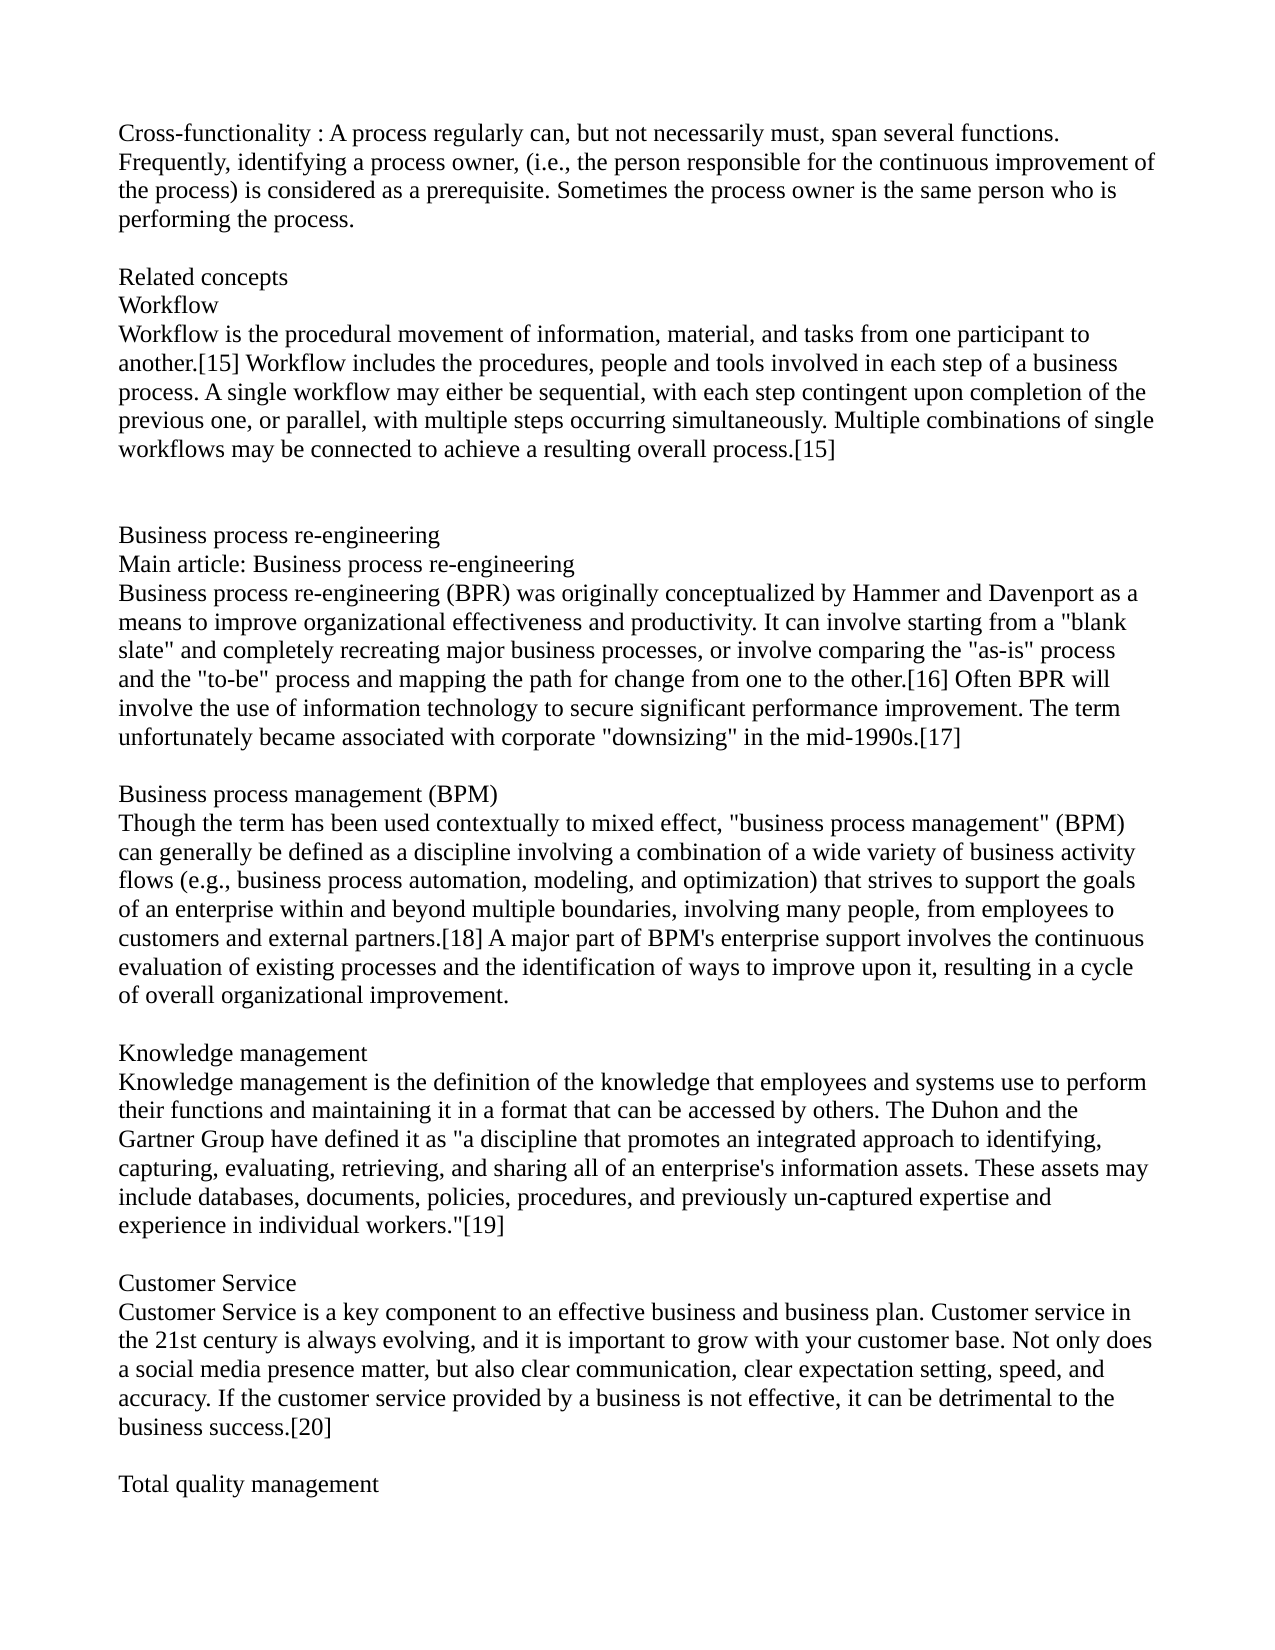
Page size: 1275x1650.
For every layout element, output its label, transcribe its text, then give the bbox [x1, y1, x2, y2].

text Workflow [118, 291, 1157, 319]
text Business process re-engineering (BPR) was originally conceptualized by Hammer and Davenport as a means to improve organizational effectiveness and productivity. It can involve starting from a "blank slate" and completely recreating major business processes, or involve comparing the "as-is" process and the "to-be" process and mapping the path for change from one to the other.[16] Often BPR will involve the use of information technology to secure significant performance improvement. The term unfortunately became associated with corporate "downsizing" in the mid-1990s.[17] [118, 578, 1157, 751]
text Knowledge management is the definition of the knowledge that employees and systems use to perform their functions and maintaining it in a format that can be accessed by others. The Duhon and the Gartner Group have defined it as "a discipline that promotes an integrated approach to identifying, capturing, evaluating, retrieving, and sharing all of an enterprise's information assets. These assets may include databases, documents, policies, procedures, and previously un-captured expertise and experience in individual workers."[19] [118, 1067, 1157, 1239]
text Related concepts [118, 262, 1157, 291]
text Workflow is the procedural movement of information, material, and tasks from one participant to another.[15] Workflow includes the procedures, people and tools involved in each step of a business process. A single workflow may either be sequential, with each step contingent upon completion of the previous one, or parallel, with multiple steps occurring simultaneously. Multiple combinations of single workflows may be connected to achieve a resulting overall process.[15] [118, 319, 1157, 463]
text Business process re-engineering [118, 521, 1157, 549]
text Customer Service [118, 1268, 1157, 1297]
text Business process management (BPM) [118, 779, 1157, 808]
text Main article: Business process re-engineering [118, 549, 1157, 578]
text Total quality management [118, 1469, 1157, 1498]
text Knowledge management [118, 1038, 1157, 1067]
text Frequently, identifying a process owner, (i.e., the person responsible for the continuous improvement of the process) is considered as a prerequisite. Sometimes the process owner is the same person who is performing the process. [118, 147, 1157, 233]
text Cross-functionality : A process regularly can, but not necessarily must, span several functions. [118, 118, 1157, 147]
text Though the term has been used contextually to mixed effect, "business process management" (BPM) can generally be defined as a discipline involving a combination of a wide variety of business activity flows (e.g., business process automation, modeling, and optimization) that strives to support the goals of an enterprise within and beyond multiple boundaries, involving many people, from employees to customers and external partners.[18] A major part of BPM's enterprise support involves the continuous evaluation of existing processes and the identification of ways to improve upon it, resulting in a cycle of overall organizational improvement. [118, 808, 1157, 1009]
